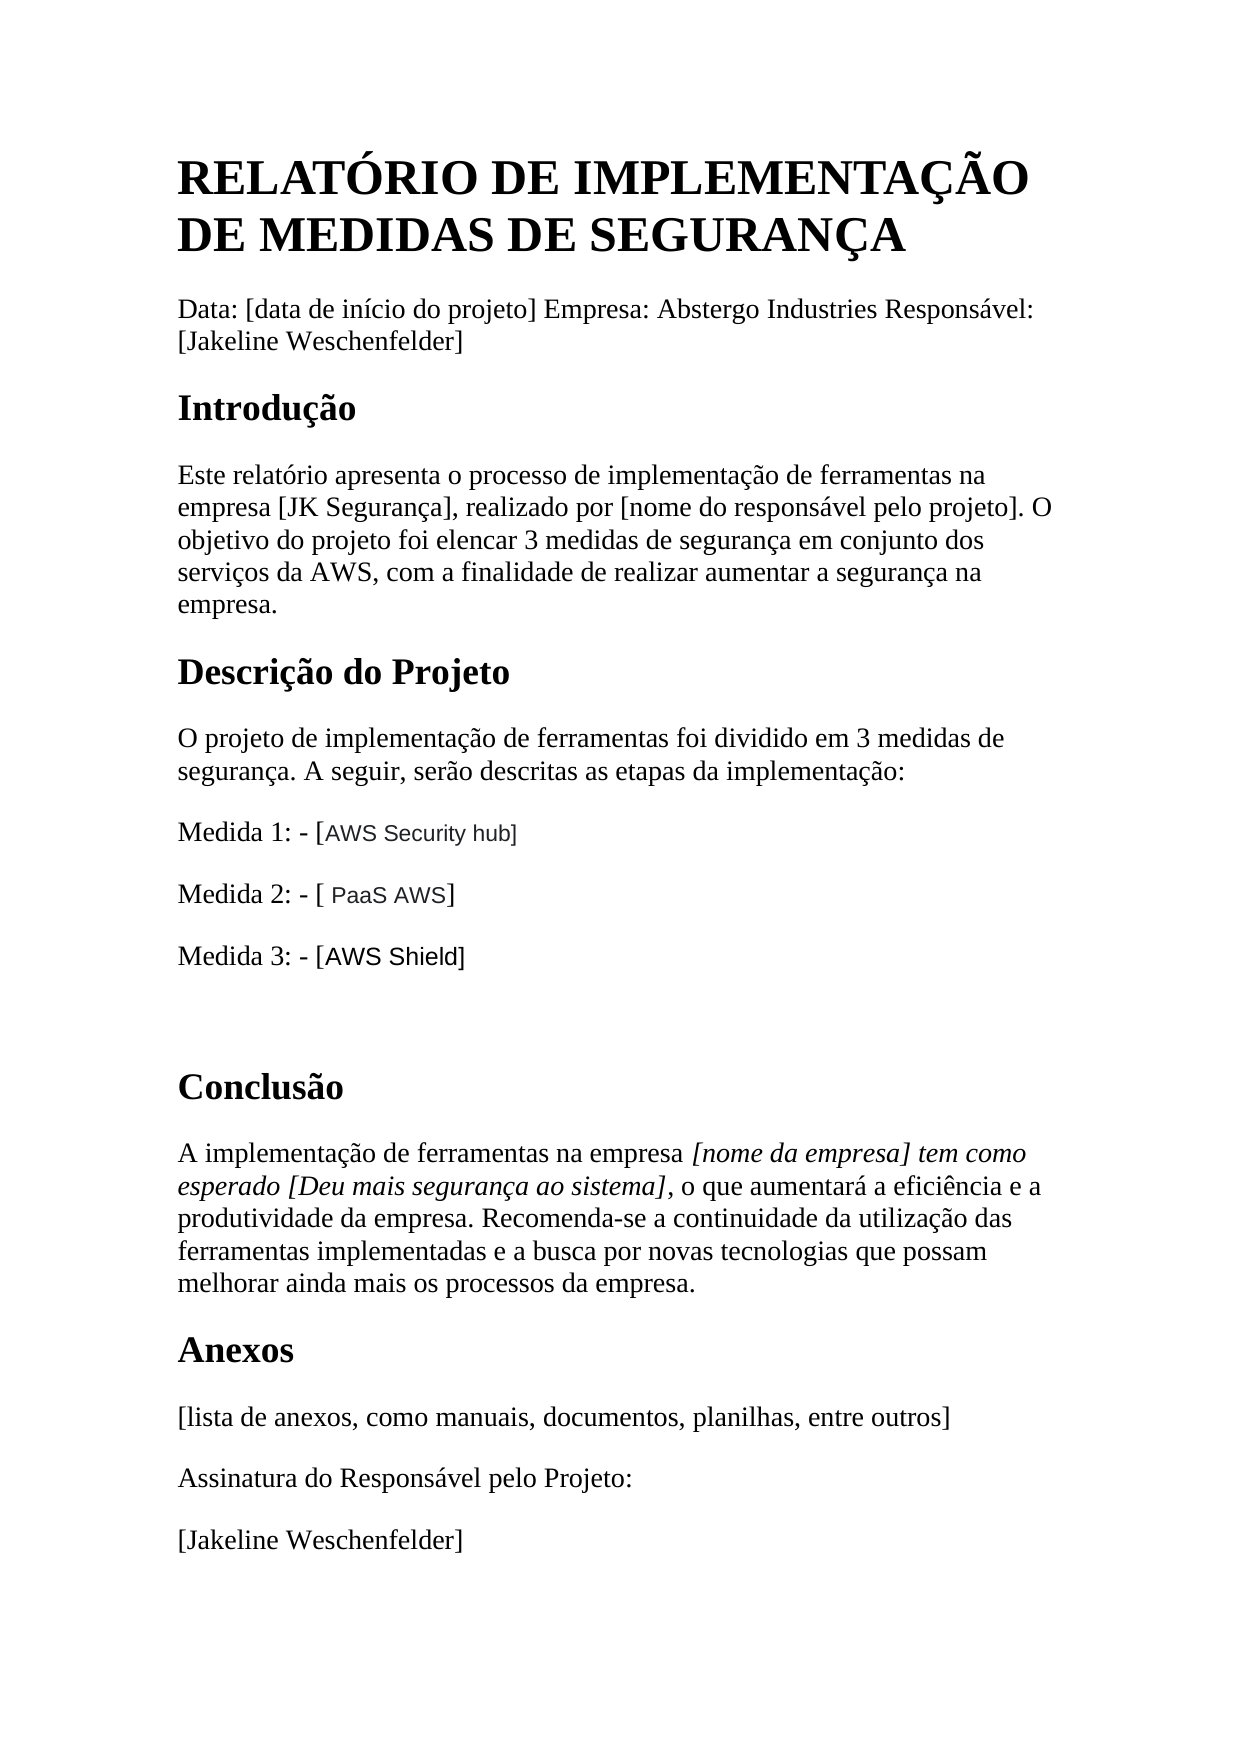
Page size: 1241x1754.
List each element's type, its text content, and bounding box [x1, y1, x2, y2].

text Este relatório apresenta o processo de implementação de ferramentas na empresa [JK Segurança], realizado por [nome do responsável pelo projeto]. O objetivo do projeto foi elencar 3 medidas de segurança em conjunto dos serviços da AWS, com a finalidade de realizar aumentar a segurança na empresa. [177, 458, 1063, 620]
text O projeto de implementação de ferramentas foi dividido em 3 medidas de segurança. A seguir, serão descritas as etapas da implementação: [177, 721, 1063, 786]
text Introdução [177, 386, 1063, 429]
text Descrição do Projeto [177, 649, 1063, 692]
text [lista de anexos, como manuais, documentos, planilhas, entre outros] [177, 1400, 1063, 1432]
text Medida 2: - [ PaaS AWS] [177, 877, 1063, 909]
text Medida 1: - [AWS Security hub] [177, 815, 1063, 848]
text Data: [data de início do projeto] Empresa: Abstergo Industries Responsável: [Jakeline Weschenfelder] [177, 292, 1063, 357]
text RELATÓRIO DE IMPLEMENTAÇÃO DE MEDIDAS DE SEGURANÇA [177, 148, 1063, 263]
text Conclusão [177, 1064, 1063, 1107]
text A implementação de ferramentas na empresa [nome da empresa] tem como esperado [Deu mais segurança ao sistema], o que aumentará a eficiência e a produtividade da empresa. Recomenda-se a continuidade da utilização das ferramentas implementadas e a busca por novas tecnologias que possam melhorar ainda mais os processos da empresa. [177, 1136, 1063, 1298]
text Anexos [177, 1328, 1063, 1371]
subtitle Medida 3: - [AWS Shield] [177, 938, 1063, 971]
text Assinatura do Responsável pelo Projeto: [177, 1461, 1063, 1494]
text [Jakeline Weschenfelder] [177, 1523, 1063, 1555]
